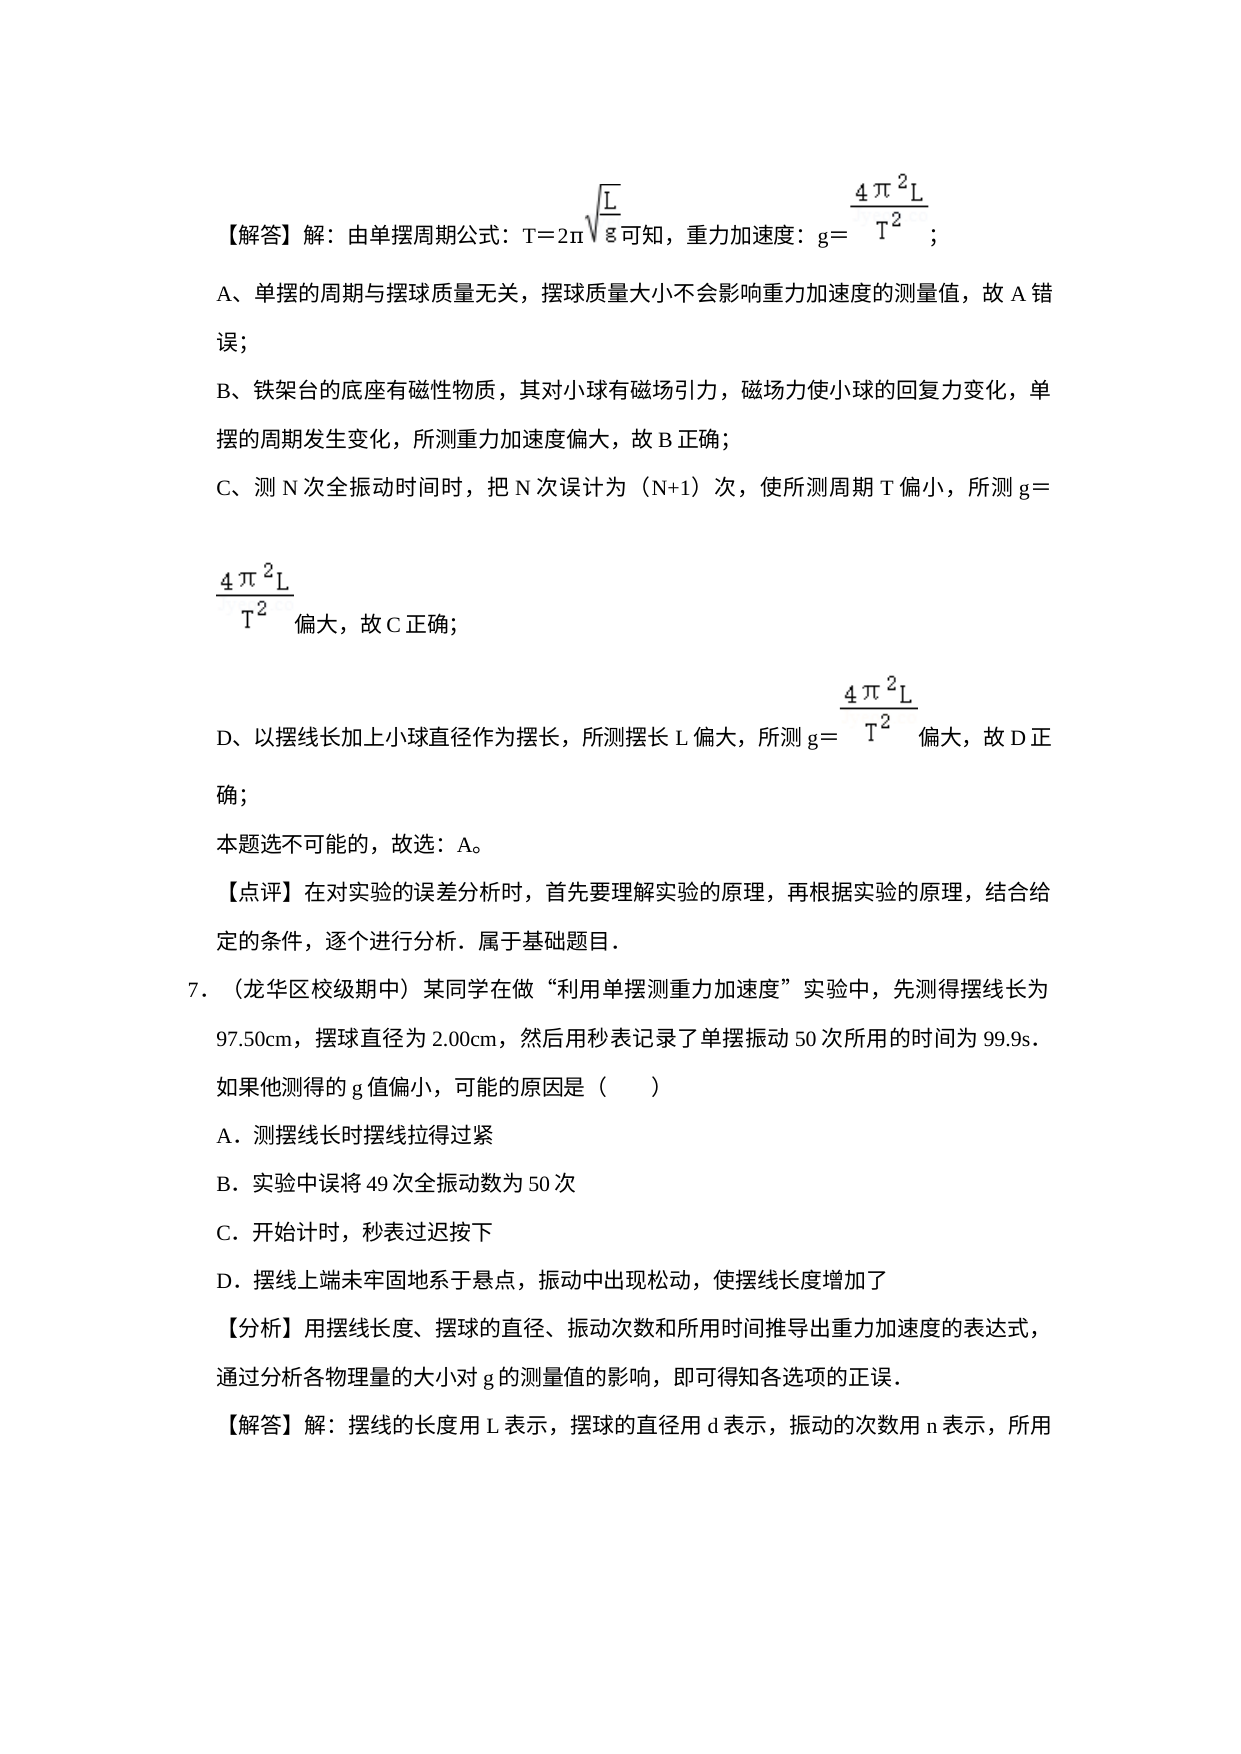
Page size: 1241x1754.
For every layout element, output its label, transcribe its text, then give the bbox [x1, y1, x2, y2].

text 7．（龙华区校级期中）某同学在做“利用单摆测重力加速度”实验中，先测得摆线长为97.50cm，摆球直径为2.00cm，然后用秒表记录了单摆振动50次所用的时间为99.9s．如果他测得的g值偏小，可能的原因是（ ） [187, 972, 1053, 1102]
text D．摆线上端未牢固地系于悬点，振动中出现松动，使摆线长度增加了 [187, 1262, 1053, 1295]
picture [839, 673, 918, 746]
picture [584, 184, 621, 244]
picture [216, 560, 294, 633]
text C、测N次全振动时间时，把N次误计为（N+1）次，使所测周期T偏小，所测g＝偏大，故C正确； [216, 469, 1053, 648]
text 【分析】用摆线长度、摆球的直径、振动次数和所用时间推导出重力加速度的表达式，通过分析各物理量的大小对g的测量值的影响，即可得知各选项的正误． [216, 1311, 1053, 1392]
text 【解答】解：由单摆周期公式：T＝2π可知，重力加速度：g＝； [216, 162, 1053, 259]
text B．实验中误将49次全振动数为50次 [187, 1166, 1053, 1198]
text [216, 1408, 1053, 1440]
text D、以摆线长加上小球直径作为摆长，所测摆长L偏大，所测g＝偏大，故D正确； [216, 664, 1053, 810]
text 本题选不可能的，故选：A。 [216, 826, 1053, 859]
text A．测摆线长时摆线拉得过紧 [187, 1117, 1053, 1150]
text 【点评】在对实验的误差分析时，首先要理解实验的原理，再根据实验的原理，结合给定的条件，逐个进行分析．属于基础题目． [216, 874, 1053, 956]
text B、铁架台的底座有磁性物质，其对小球有磁场引力，磁场力使小球的回复力变化，单摆的周期发生变化，所测重力加速度偏大，故B正确； [216, 372, 1053, 454]
picture [850, 171, 929, 244]
text C．开始计时，秒表过迟按下 [187, 1214, 1053, 1247]
text A、单摆的周期与摆球质量无关，摆球质量大小不会影响重力加速度的测量值，故A错误； [216, 275, 1053, 357]
